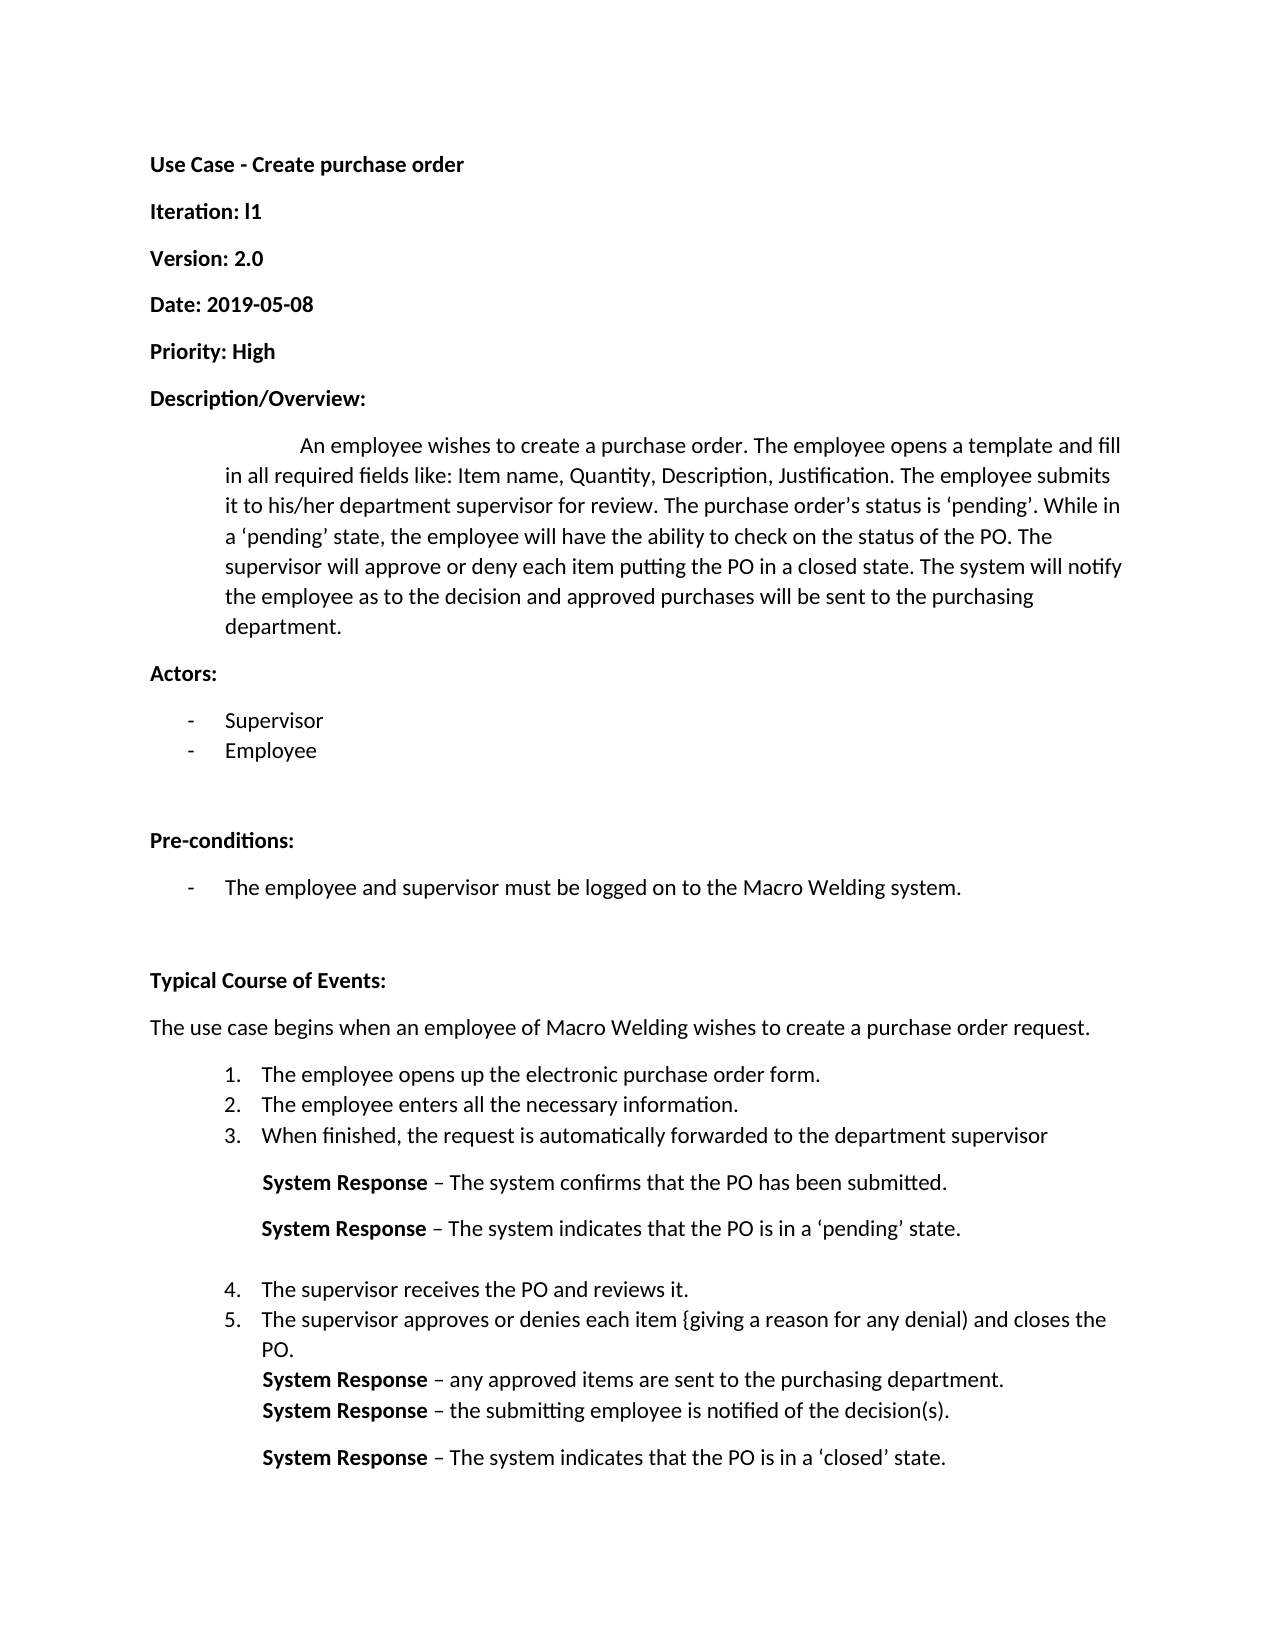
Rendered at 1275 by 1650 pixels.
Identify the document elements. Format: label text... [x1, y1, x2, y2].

list System Response – the submitting employee is notified of the decision(s). [262, 1396, 1125, 1424]
list Employee [187, 736, 1125, 764]
list The supervisor receives the PO and reviews it. [224, 1275, 1125, 1303]
text Use Case - Create purchase order [150, 150, 1125, 178]
text Iteration: l1 [150, 197, 1125, 225]
text Pre-conditions: [150, 826, 1125, 854]
list System Response – any approved items are sent to the purchasing department. [262, 1366, 1125, 1394]
text Description/Overview: [150, 384, 1125, 412]
text The use case begins when an employee of Macro Welding wishes to create a purchase order request. [150, 1013, 1125, 1042]
text Typical Course of Events: [150, 967, 1125, 995]
list When finished, the request is automatically forwarded to the department supervisor [224, 1121, 1125, 1149]
text Priority: High [150, 337, 1125, 366]
list System Response – The system indicates that the PO is in a ‘pending’ state. [261, 1214, 1125, 1243]
list An employee wishes to create a purchase order. The employee opens a template and fill in all required fields like: Item name, Quantity, Description, Justification. The employee submits it to his/her department supervisor for review. The purchase order’s status is ‘pending’. While in a ‘pending’ state, the employee will have the ability to check on the status of the PO. The supervisor will approve or deny each item putting the PO in a closed state. The system will notify the employee as to the decision and approved purchases will be sent to the purchasing department. [225, 431, 1125, 641]
list Supervisor [187, 706, 1125, 734]
list The employee enters all the necessary information. [224, 1091, 1125, 1119]
list The employee and supervisor must be logged on to the Macro Welding system. [187, 873, 1125, 901]
text Actors: [150, 659, 1125, 687]
text System Response – The system indicates that the PO is in a ‘closed’ state. [262, 1443, 1125, 1471]
text Date: 2019-05-08 [150, 291, 1125, 319]
text Version: 2.0 [150, 244, 1125, 272]
list The employee opens up the electronic purchase order form. [224, 1060, 1125, 1088]
text System Response – The system confirms that the PO has been submitted. [262, 1168, 1125, 1196]
list The supervisor approves or denies each item {giving a reason for any denial) and closes the PO. [224, 1305, 1125, 1363]
